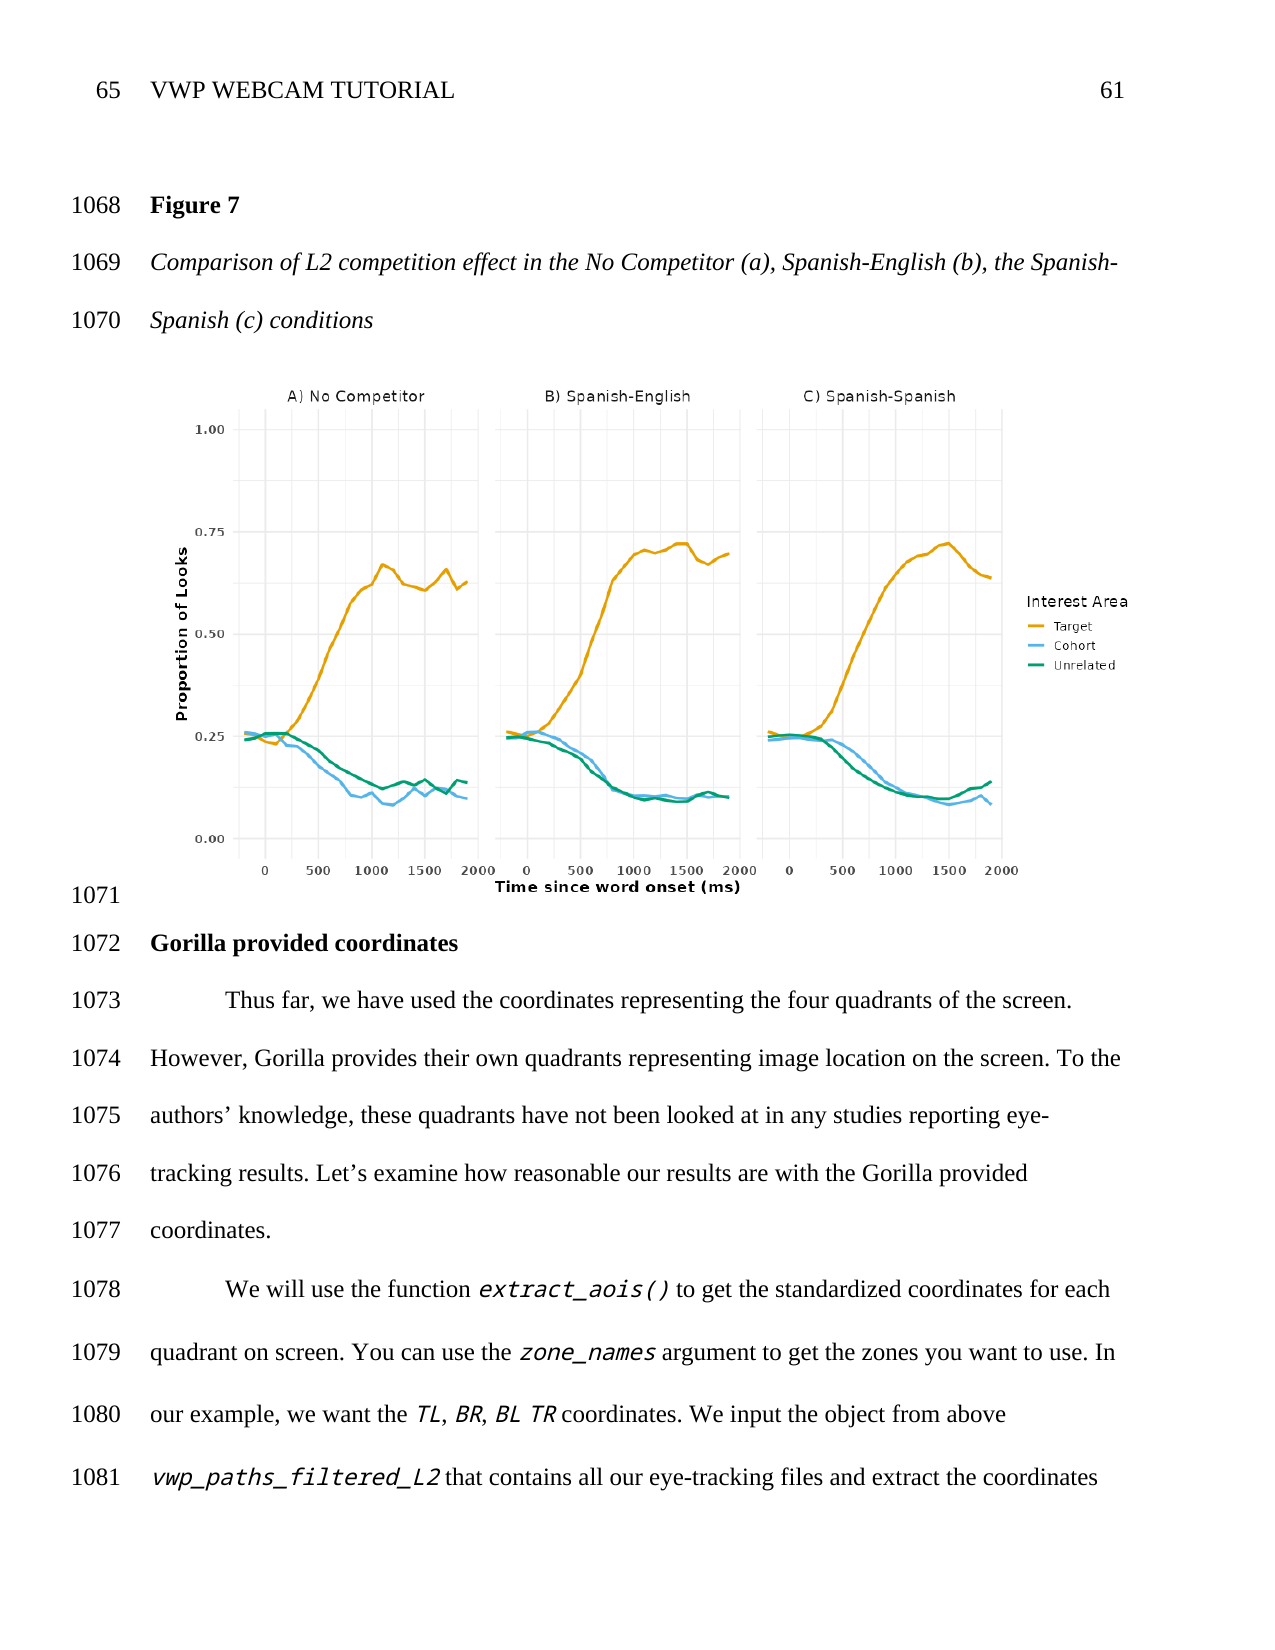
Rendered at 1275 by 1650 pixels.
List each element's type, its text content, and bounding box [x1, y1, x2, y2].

text Comparison of L2 competition effect in the No Competitor (a), Spanish-English (b), the Spanish-Spanish (c) conditions [150, 247, 1125, 334]
subtitle Gorilla provided coordinates [150, 928, 1125, 957]
picture [168, 375, 1144, 903]
title Figure 7 [150, 190, 1125, 219]
text Thus far, we have used the coordinates representing the four quadrants of the screen. However, Gorilla provides their own quadrants representing image location on the screen. To the authors’ knowledge, these quadrants have not been looked at in any studies reporting eye-tracking results. Let’s examine how reasonable our results are with the Gorilla provided coordinates. [150, 986, 1125, 1244]
